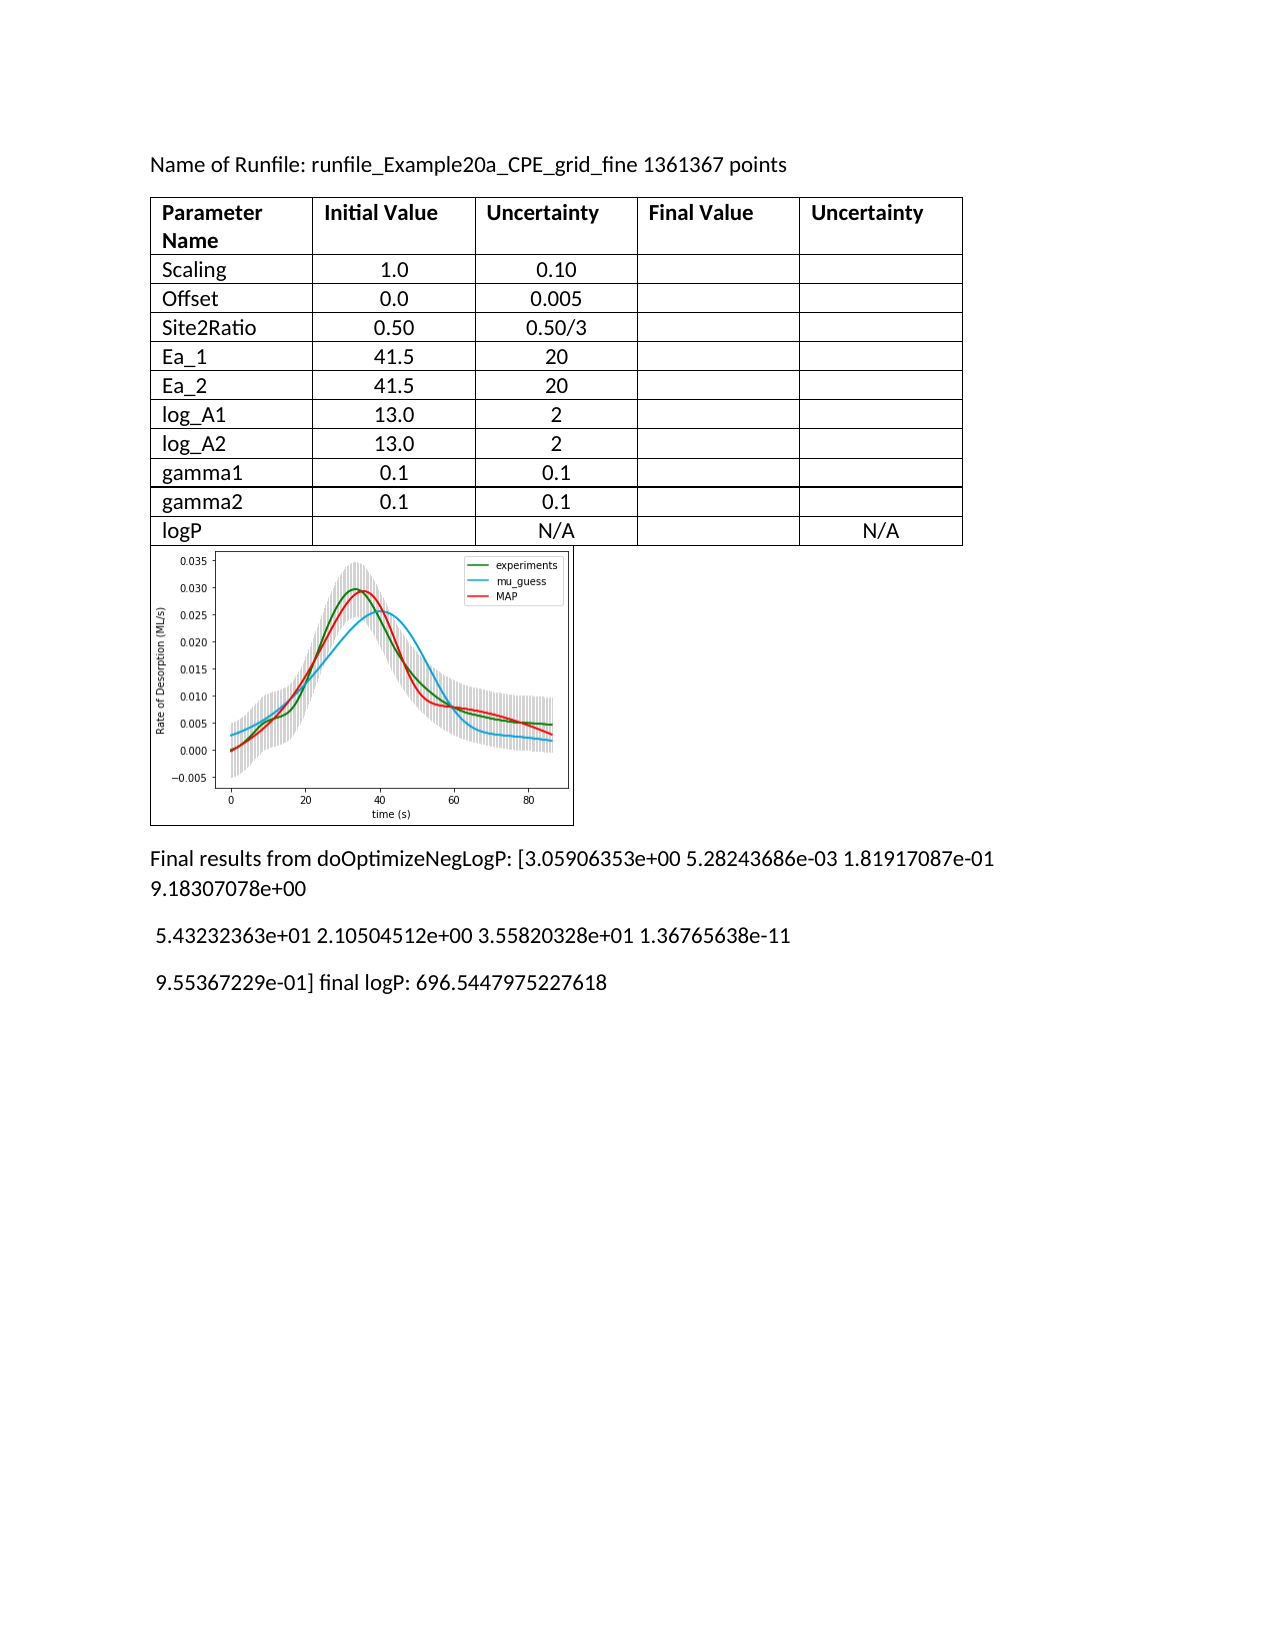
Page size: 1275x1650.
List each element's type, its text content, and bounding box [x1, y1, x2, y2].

table_cell Ea_1 [151, 342, 312, 370]
table_cell [800, 284, 962, 312]
table_cell 0.0 [313, 284, 475, 312]
table_cell 41.5 [313, 342, 475, 370]
table_cell [800, 488, 962, 516]
table_cell 0.50/3 [476, 313, 637, 341]
table_header Final Value [638, 198, 799, 254]
table_cell [638, 371, 799, 399]
table_cell [313, 517, 475, 544]
table_cell 0.10 [476, 255, 637, 283]
table_cell [638, 284, 799, 312]
table_cell [800, 342, 962, 370]
table_cell Ea_2 [151, 371, 312, 399]
table_cell 41.5 [313, 371, 475, 399]
table_cell 13.0 [313, 400, 475, 428]
table_cell [638, 400, 799, 428]
table_cell 0.1 [313, 488, 475, 516]
table_cell [800, 371, 962, 399]
table_cell 0.1 [476, 459, 637, 486]
table_cell [800, 255, 962, 283]
table_cell log_A2 [151, 429, 312, 457]
table_cell [638, 313, 799, 341]
table_cell gamma1 [151, 459, 312, 486]
table_cell 13.0 [313, 429, 475, 457]
table_cell 2 [476, 429, 637, 457]
table_cell Site2Ratio [151, 313, 312, 341]
table_cell N/A [800, 517, 962, 544]
table_header Uncertainty [800, 198, 962, 254]
table_cell [800, 313, 962, 341]
table_cell 1.0 [313, 255, 475, 283]
table_header Uncertainty [476, 198, 637, 254]
table_cell [638, 255, 799, 283]
table_cell 0.1 [313, 459, 475, 486]
table_cell logP [151, 517, 312, 544]
table_cell [800, 400, 962, 428]
table_cell [800, 429, 962, 457]
table_cell gamma2 [151, 488, 312, 516]
table_cell N/A [476, 517, 637, 544]
table_cell Offset [151, 284, 312, 312]
text 9.55367229e-01] final logP: 696.5447975227618 [150, 968, 1125, 996]
text Final results from doOptimizeNegLogP: [3.05906353e+00 5.28243686e-03 1.81917087e-01 9.18307078e+00 [150, 844, 1125, 902]
picture [151, 546, 573, 825]
table_cell 20 [476, 342, 637, 370]
table_cell 20 [476, 371, 637, 399]
table_cell [638, 488, 799, 516]
table_cell [638, 459, 799, 486]
table_cell 0.005 [476, 284, 637, 312]
text 5.43232363e+01 2.10504512e+00 3.55820328e+01 1.36765638e-11 [150, 921, 1125, 949]
table_cell 0.1 [476, 488, 637, 516]
table_cell log_A1 [151, 400, 312, 428]
table_cell Scaling [151, 255, 312, 283]
text Name of Runfile: runfile_Example20a_CPE_grid_fine 1361367 points [150, 150, 1125, 178]
table_cell [638, 517, 799, 544]
table_header Parameter Name [151, 198, 312, 254]
table_cell [638, 429, 799, 457]
table_cell 2 [476, 400, 637, 428]
table_cell [800, 459, 962, 486]
table_cell 0.50 [313, 313, 475, 341]
table_header Initial Value [313, 198, 475, 254]
table_cell [638, 342, 799, 370]
